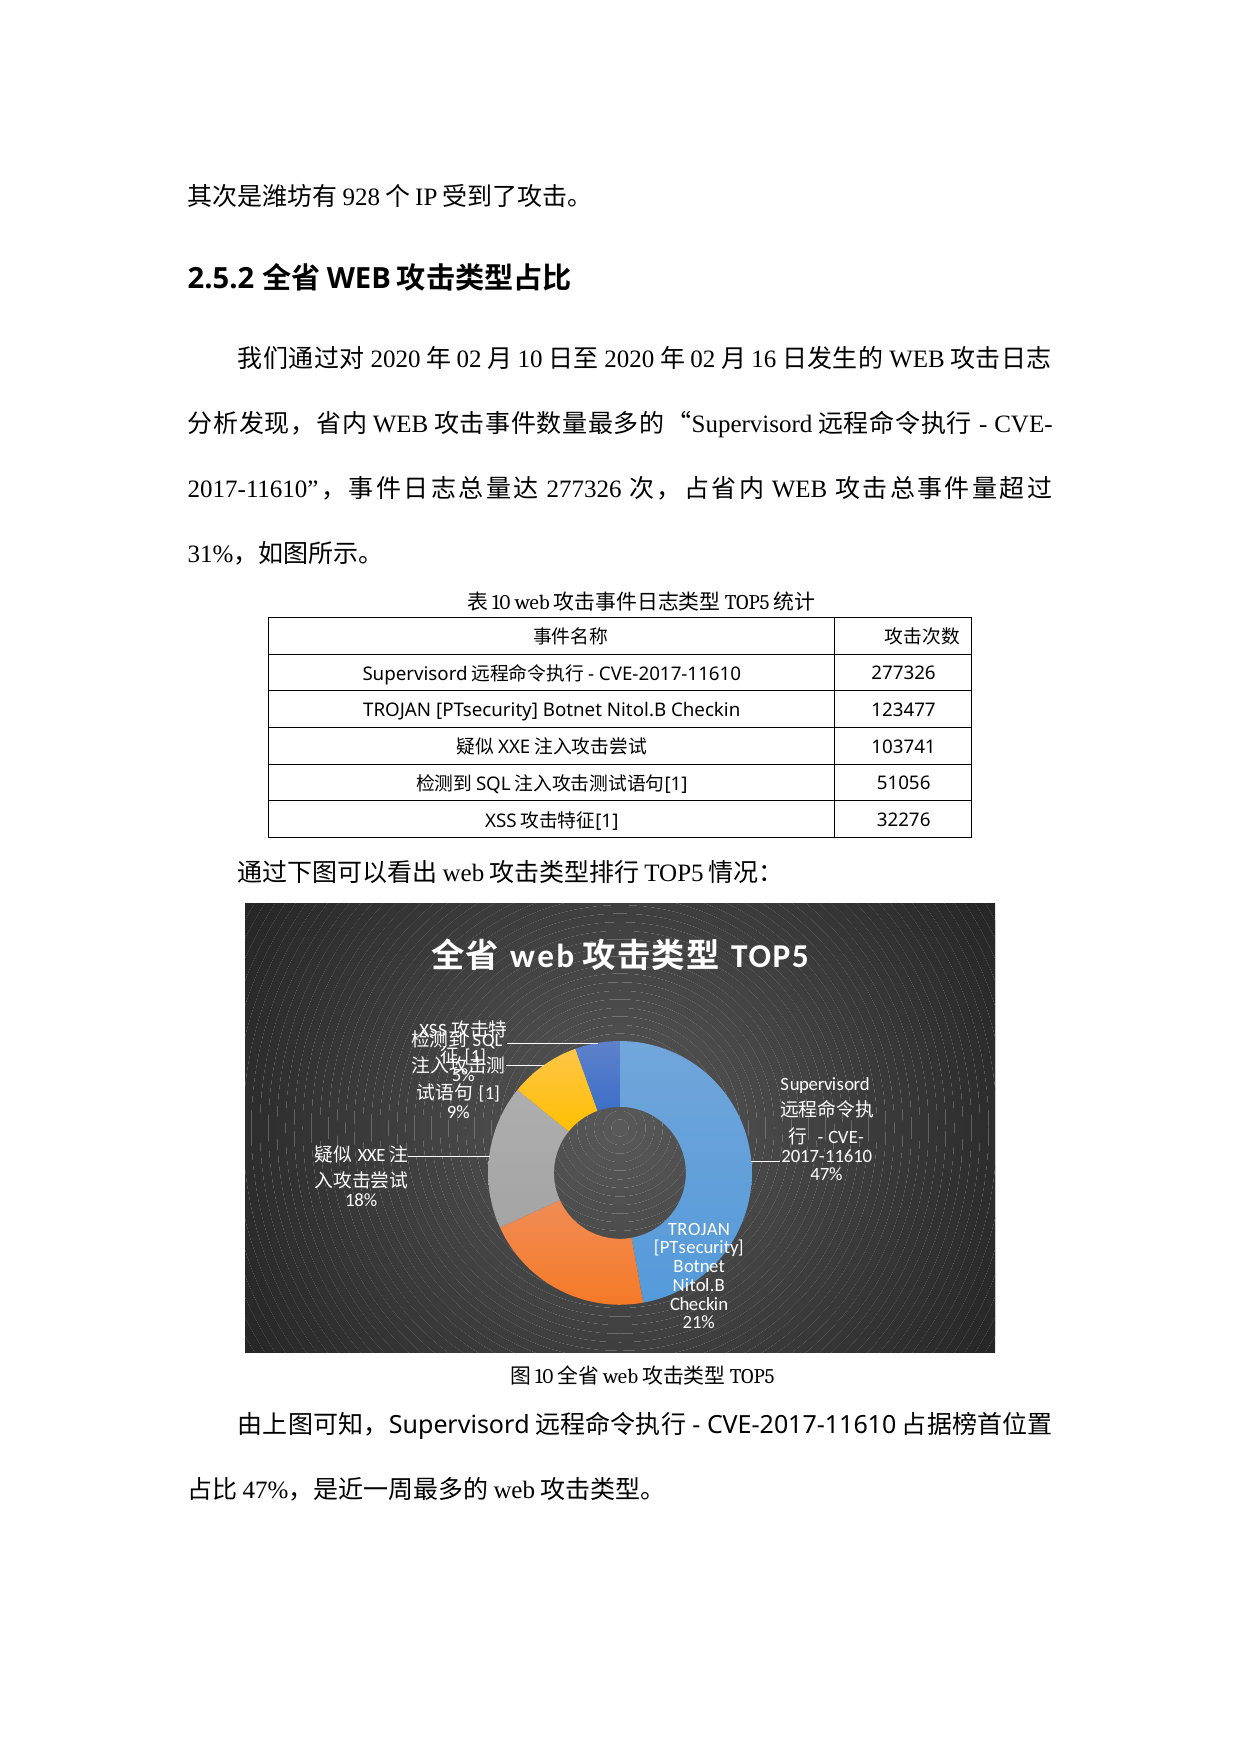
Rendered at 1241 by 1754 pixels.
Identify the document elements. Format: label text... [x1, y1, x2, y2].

text 由上图可知，Supervisord远程命令执行 - CVE-2017-11610占据榜首位置，占比47%，是近一周最多的web攻击类型。 [187, 1391, 1053, 1521]
text 通过下图可以看出web攻击类型排行TOP5情况： [187, 838, 1053, 903]
text 表10 web攻击事件日志类型TOP5统计 [187, 584, 1053, 617]
table_cell 32276 [835, 801, 971, 837]
table_cell 疑似XXE注入攻击尝试 [269, 728, 834, 764]
table_cell 检测到SQL注入攻击测试语句[1] [269, 765, 834, 800]
table_header 事件名称 [269, 618, 834, 654]
text 我们通过对2020年02月10日至2020年02月16日发生的WEB攻击日志分析发现，省内WEB攻击事件数量最多的“Supervisord远程命令执行 - CVE-2017-11610”，事件日志总量达277326次，占省内WEB攻击总事件量超过31%，如图所示。 [187, 324, 1053, 584]
table_cell 51056 [835, 765, 971, 800]
subtitle 全省WEB攻击类型占比 [187, 243, 1053, 308]
table_header 攻击次数 [835, 618, 971, 654]
table_cell TROJAN [PTsecurity] Botnet Nitol.B Checkin [269, 691, 834, 727]
table_cell 123477 [835, 691, 971, 727]
table_cell Supervisord远程命令执行 - CVE-2017-11610 [269, 655, 834, 690]
table_cell 277326 [835, 655, 971, 690]
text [187, 162, 1053, 227]
table_cell 103741 [835, 728, 971, 764]
table_cell XSS攻击特征[1] [269, 801, 834, 837]
text 图10全省web攻击类型TOP5 [187, 1358, 1053, 1391]
